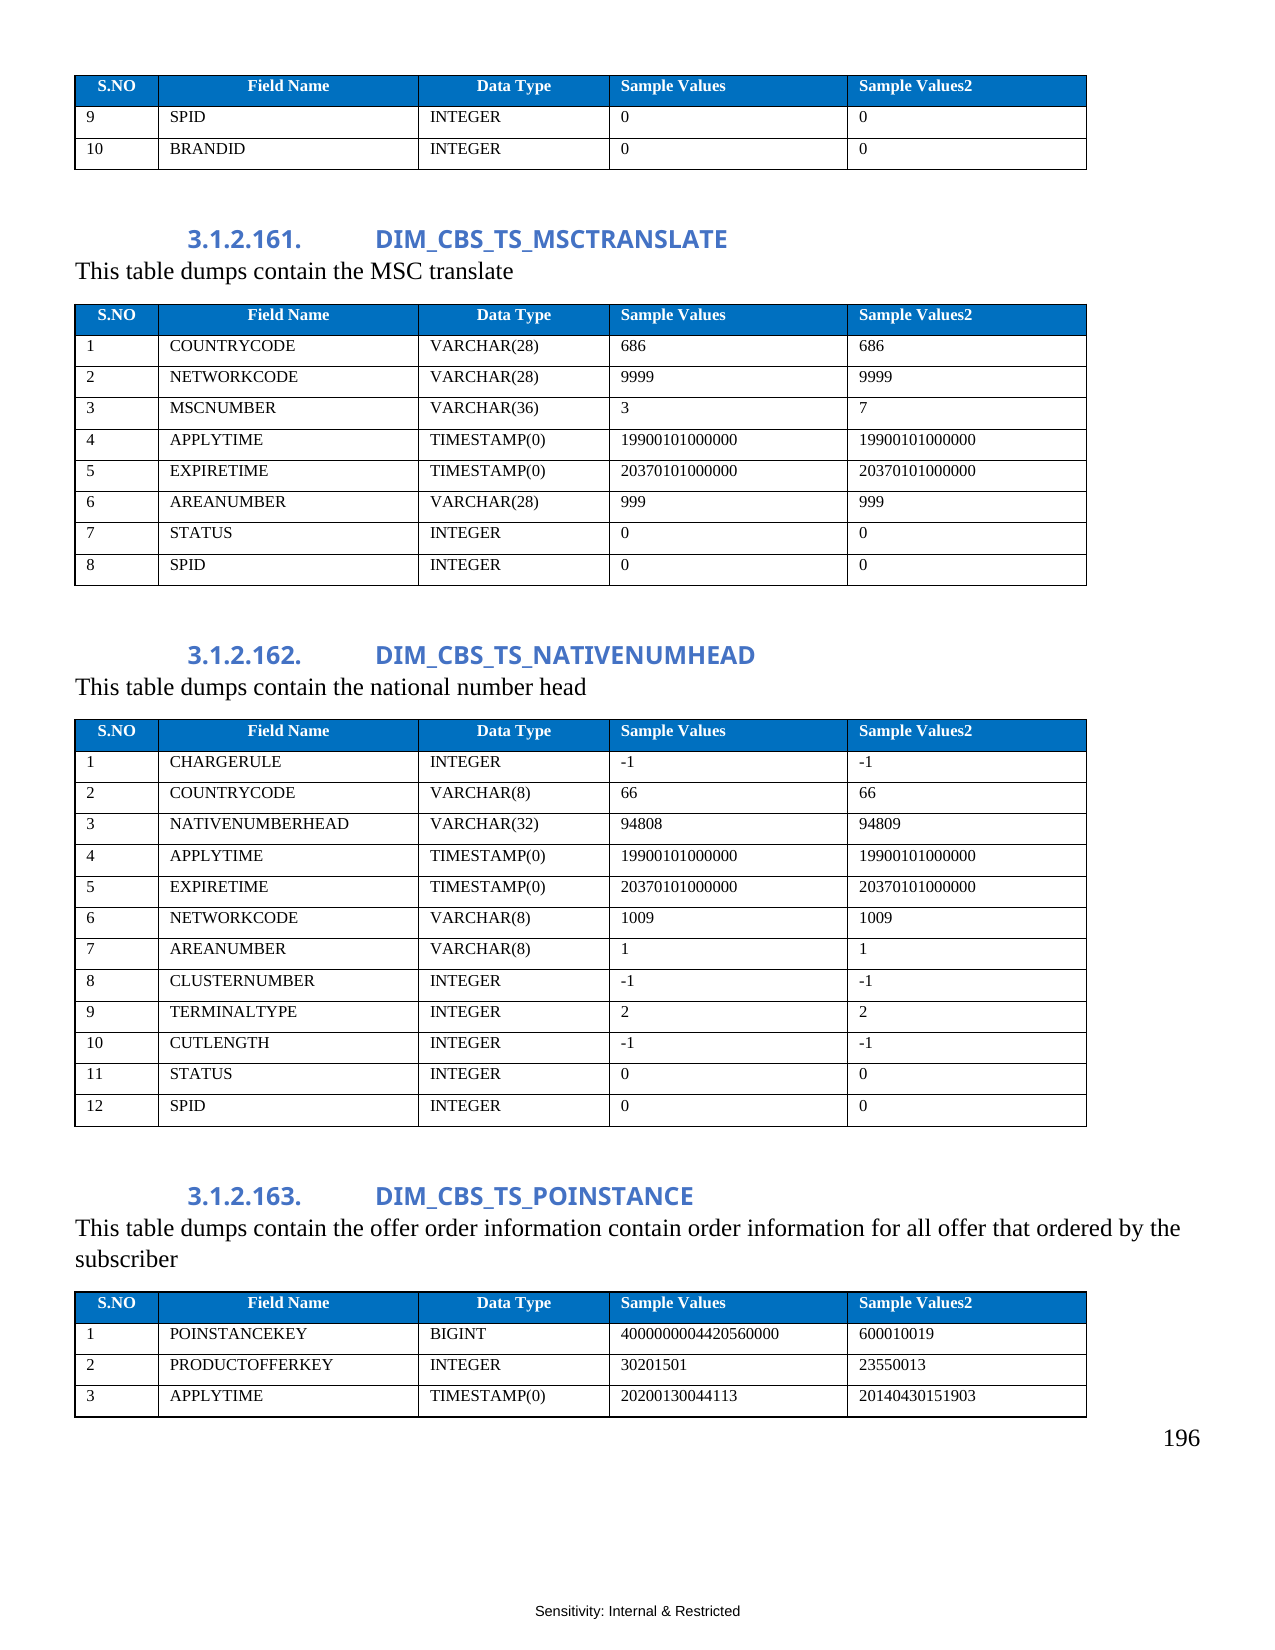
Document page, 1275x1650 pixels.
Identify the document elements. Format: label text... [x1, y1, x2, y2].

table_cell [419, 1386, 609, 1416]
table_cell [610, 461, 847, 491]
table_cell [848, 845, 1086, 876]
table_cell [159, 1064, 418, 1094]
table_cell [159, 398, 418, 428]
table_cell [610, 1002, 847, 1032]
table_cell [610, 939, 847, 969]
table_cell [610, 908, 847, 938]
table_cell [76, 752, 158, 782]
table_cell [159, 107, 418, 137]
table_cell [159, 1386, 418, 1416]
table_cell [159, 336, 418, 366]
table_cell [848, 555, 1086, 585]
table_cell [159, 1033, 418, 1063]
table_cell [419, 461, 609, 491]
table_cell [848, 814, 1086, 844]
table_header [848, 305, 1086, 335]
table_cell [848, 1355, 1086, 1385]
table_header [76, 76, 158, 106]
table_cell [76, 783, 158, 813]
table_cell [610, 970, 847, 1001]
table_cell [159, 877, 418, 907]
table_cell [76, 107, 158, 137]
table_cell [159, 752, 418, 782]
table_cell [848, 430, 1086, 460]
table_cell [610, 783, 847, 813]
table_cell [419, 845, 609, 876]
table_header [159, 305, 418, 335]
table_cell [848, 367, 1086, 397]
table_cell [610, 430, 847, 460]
text This table dumps contain the national number head [75, 672, 1200, 700]
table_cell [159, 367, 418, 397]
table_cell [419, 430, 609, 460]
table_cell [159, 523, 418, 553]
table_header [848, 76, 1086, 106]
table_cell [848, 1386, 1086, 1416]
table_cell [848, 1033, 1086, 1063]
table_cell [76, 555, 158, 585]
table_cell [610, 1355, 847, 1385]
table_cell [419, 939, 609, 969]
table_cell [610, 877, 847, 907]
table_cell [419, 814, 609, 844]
text This table dumps contain the offer order information contain order information for all offer that ordered by the subscriber [75, 1213, 1200, 1272]
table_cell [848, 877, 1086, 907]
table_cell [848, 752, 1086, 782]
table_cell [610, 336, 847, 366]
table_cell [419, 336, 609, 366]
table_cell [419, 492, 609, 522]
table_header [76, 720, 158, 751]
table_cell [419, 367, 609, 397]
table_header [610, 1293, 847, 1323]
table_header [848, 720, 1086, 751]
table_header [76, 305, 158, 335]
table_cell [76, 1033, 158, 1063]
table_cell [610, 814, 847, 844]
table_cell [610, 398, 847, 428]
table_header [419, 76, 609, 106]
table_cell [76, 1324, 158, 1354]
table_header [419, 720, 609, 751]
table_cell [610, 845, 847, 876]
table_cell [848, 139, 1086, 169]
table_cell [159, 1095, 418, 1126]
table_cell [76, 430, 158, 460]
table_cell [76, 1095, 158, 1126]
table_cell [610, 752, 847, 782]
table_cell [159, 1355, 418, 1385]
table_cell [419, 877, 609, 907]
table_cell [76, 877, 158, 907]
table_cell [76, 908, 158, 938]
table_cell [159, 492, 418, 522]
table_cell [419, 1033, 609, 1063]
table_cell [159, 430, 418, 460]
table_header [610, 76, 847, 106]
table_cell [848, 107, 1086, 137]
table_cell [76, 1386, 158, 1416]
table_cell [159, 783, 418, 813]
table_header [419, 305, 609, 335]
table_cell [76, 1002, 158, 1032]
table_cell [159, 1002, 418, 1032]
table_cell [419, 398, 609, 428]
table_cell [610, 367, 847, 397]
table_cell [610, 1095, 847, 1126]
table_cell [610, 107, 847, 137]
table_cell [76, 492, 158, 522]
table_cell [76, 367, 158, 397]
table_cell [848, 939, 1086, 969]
subtitle DIM_CBS_TS_MSCTRANSLATE [187, 222, 1200, 256]
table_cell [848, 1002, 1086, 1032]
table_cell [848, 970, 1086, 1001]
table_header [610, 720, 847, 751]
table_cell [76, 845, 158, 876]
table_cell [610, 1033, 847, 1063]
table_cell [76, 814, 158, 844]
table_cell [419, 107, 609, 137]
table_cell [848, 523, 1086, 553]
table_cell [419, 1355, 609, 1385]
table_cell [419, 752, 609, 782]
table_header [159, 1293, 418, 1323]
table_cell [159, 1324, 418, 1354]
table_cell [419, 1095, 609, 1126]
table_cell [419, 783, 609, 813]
subtitle DIM_CBS_TS_NATIVENUMHEAD [187, 638, 1200, 672]
text This table dumps contain the MSC translate [75, 256, 1200, 284]
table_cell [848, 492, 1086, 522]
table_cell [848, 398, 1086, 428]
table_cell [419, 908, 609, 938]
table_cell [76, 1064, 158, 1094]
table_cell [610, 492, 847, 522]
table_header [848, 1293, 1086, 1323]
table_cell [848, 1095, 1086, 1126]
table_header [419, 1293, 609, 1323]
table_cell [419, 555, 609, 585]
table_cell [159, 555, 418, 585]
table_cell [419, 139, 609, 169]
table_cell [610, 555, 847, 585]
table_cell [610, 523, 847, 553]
subtitle DIM_CBS_TS_POINSTANCE [187, 1178, 1200, 1213]
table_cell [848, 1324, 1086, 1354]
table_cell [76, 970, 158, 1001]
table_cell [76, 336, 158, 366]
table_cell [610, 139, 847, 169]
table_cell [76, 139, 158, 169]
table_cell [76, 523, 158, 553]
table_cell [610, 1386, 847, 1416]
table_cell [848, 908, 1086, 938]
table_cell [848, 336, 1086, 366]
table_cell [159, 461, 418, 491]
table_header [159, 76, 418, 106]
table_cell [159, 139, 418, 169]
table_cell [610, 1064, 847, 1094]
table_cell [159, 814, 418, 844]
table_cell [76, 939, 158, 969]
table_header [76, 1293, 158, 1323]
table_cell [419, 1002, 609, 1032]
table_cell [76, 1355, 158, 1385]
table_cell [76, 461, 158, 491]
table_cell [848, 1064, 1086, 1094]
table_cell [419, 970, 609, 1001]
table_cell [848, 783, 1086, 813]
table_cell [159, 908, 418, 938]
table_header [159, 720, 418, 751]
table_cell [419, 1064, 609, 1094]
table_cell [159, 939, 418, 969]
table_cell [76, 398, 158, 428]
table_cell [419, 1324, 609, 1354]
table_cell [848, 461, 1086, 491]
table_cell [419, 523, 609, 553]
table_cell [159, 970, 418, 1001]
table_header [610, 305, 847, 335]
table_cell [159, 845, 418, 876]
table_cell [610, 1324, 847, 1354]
